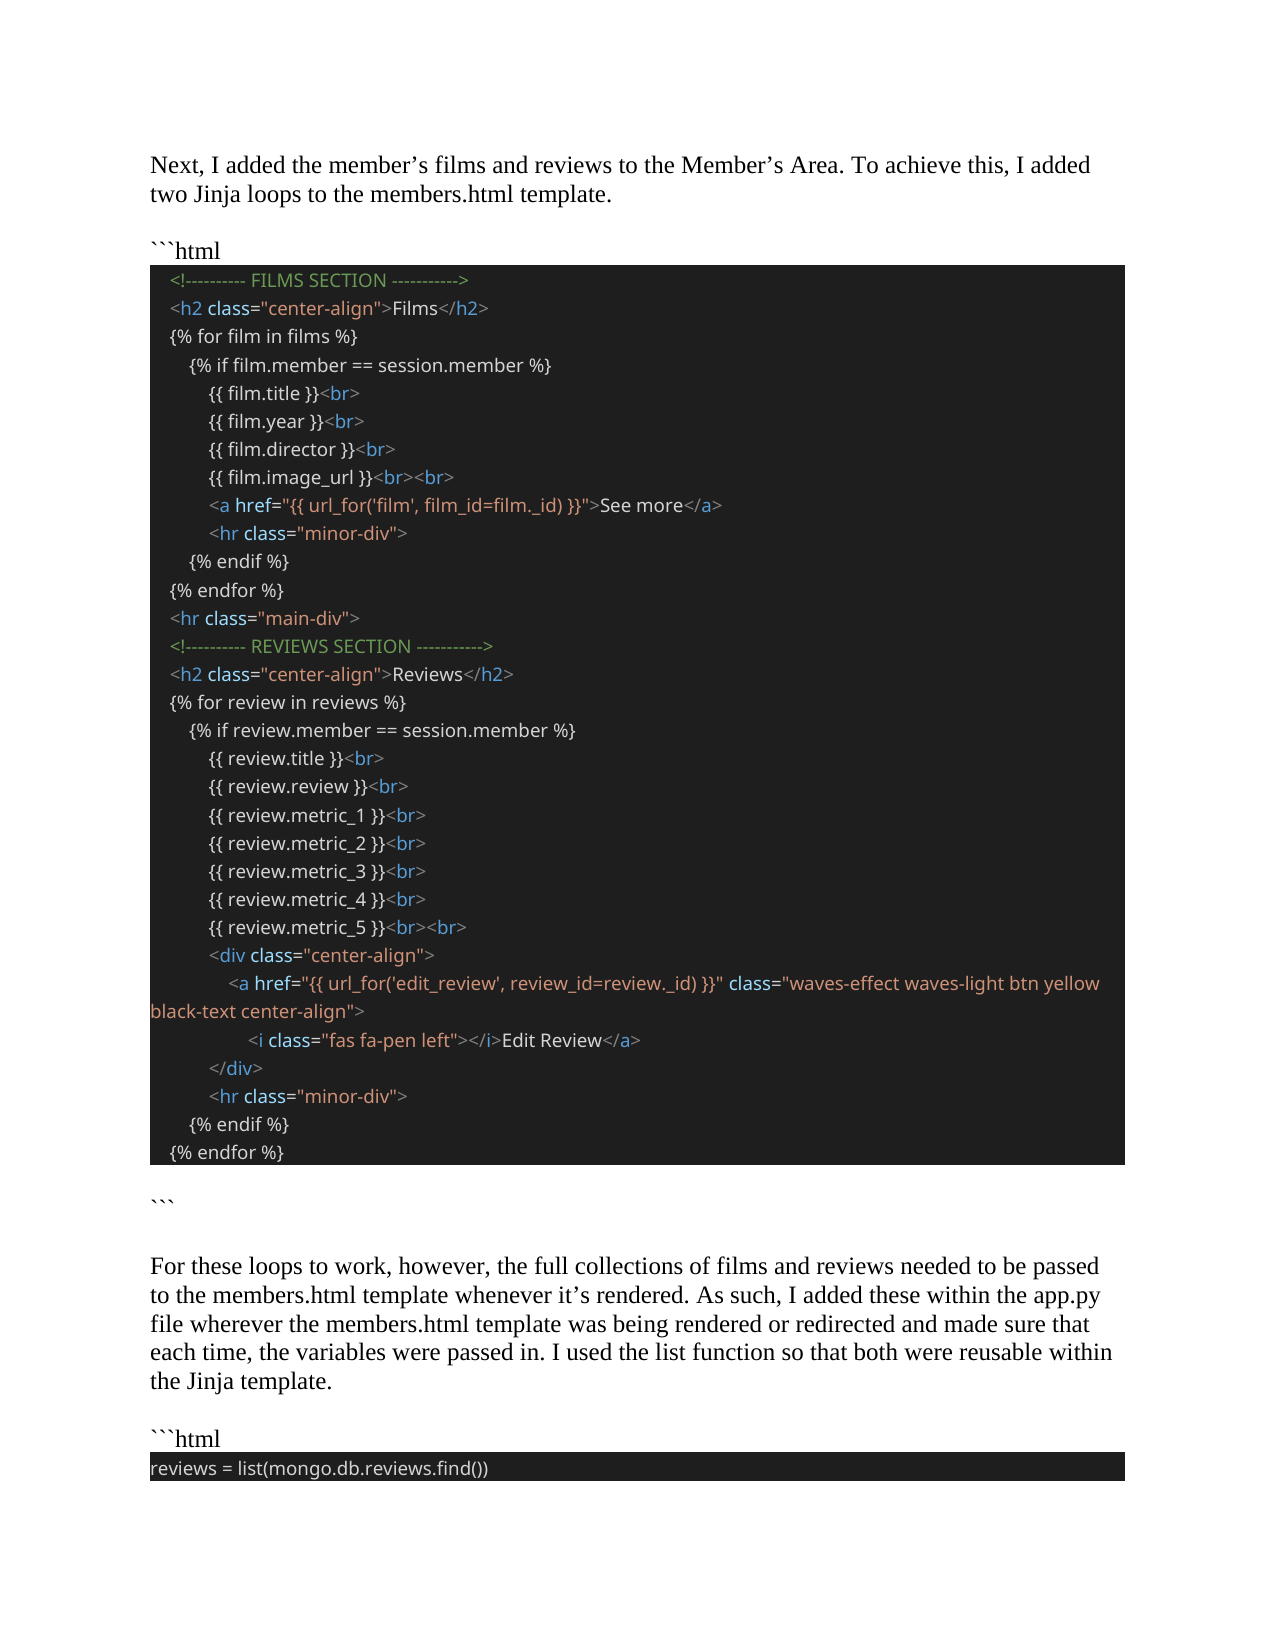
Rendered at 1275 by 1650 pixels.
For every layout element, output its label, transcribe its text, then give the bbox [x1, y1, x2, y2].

text {% endif %} [150, 546, 1125, 574]
text {{ film.year }}<br> [150, 406, 1125, 434]
text <a href="{{ url_for('edit_review', review_id=review._id) }}" class="waves-effect waves-light btn yellow black-text center-align"> [150, 968, 1125, 1024]
text <!---------- FILMS SECTION -----------> [150, 265, 1125, 293]
text Next, I added the member’s films and reviews to the Member’s Area. To achieve this, I added two Jinja loops to the members.html template. [150, 150, 1125, 207]
text {% endfor %} [150, 1137, 1125, 1165]
text {{ review.metric_2 }}<br> [150, 827, 1125, 856]
text {{ film.title }}<br> [150, 377, 1125, 406]
text {{ review.metric_4 }}<br> [150, 884, 1125, 912]
text <!---------- REVIEWS SECTION -----------> [150, 631, 1125, 659]
text {% endif %} [150, 1109, 1125, 1137]
text <div class="center-align"> [150, 940, 1125, 968]
text {% for film in films %} [150, 321, 1125, 349]
text {% for review in reviews %} [150, 687, 1125, 715]
text {{ review.review }}<br> [150, 771, 1125, 799]
text {{ film.director }}<br> [150, 434, 1125, 462]
text <i class="fas fa-pen left"></i>Edit Review</a> [150, 1024, 1125, 1052]
text {{ review.metric_3 }}<br> [150, 856, 1125, 884]
text {% endfor %} [150, 574, 1125, 602]
text For these loops to work, however, the full collections of films and reviews needed to be passed to the members.html template whenever it’s rendered. As such, I added these within the app.py file wherever the members.html template was being rendered or redirected and made sure that each time, the variables were passed in. I used the list function so that both were reusable within the Jinja template. [150, 1251, 1125, 1395]
text {{ review.title }}<br> [150, 743, 1125, 771]
text reviews = list(mongo.db.reviews.find()) [150, 1452, 1125, 1481]
text {{ review.metric_1 }}<br> [150, 799, 1125, 827]
text <hr class="minor-div"> [150, 518, 1125, 546]
text ```html [150, 1424, 1125, 1452]
text {{ film.image_url }}<br><br> [150, 462, 1125, 490]
text {% if review.member == session.member %} [150, 715, 1125, 743]
text </div> [150, 1052, 1125, 1081]
text ```html [150, 236, 1125, 265]
text {{ review.metric_5 }}<br><br> [150, 912, 1125, 940]
text {% if film.member == session.member %} [150, 349, 1125, 377]
text <h2 class="center-align">Films</h2> [150, 293, 1125, 321]
text ``` [150, 1194, 1125, 1222]
text <h2 class="center-align">Reviews</h2> [150, 659, 1125, 687]
text <hr class="main-div"> [150, 602, 1125, 631]
text <hr class="minor-div"> [150, 1081, 1125, 1109]
text <a href="{{ url_for('film', film_id=film._id) }}">See more</a> [150, 490, 1125, 518]
